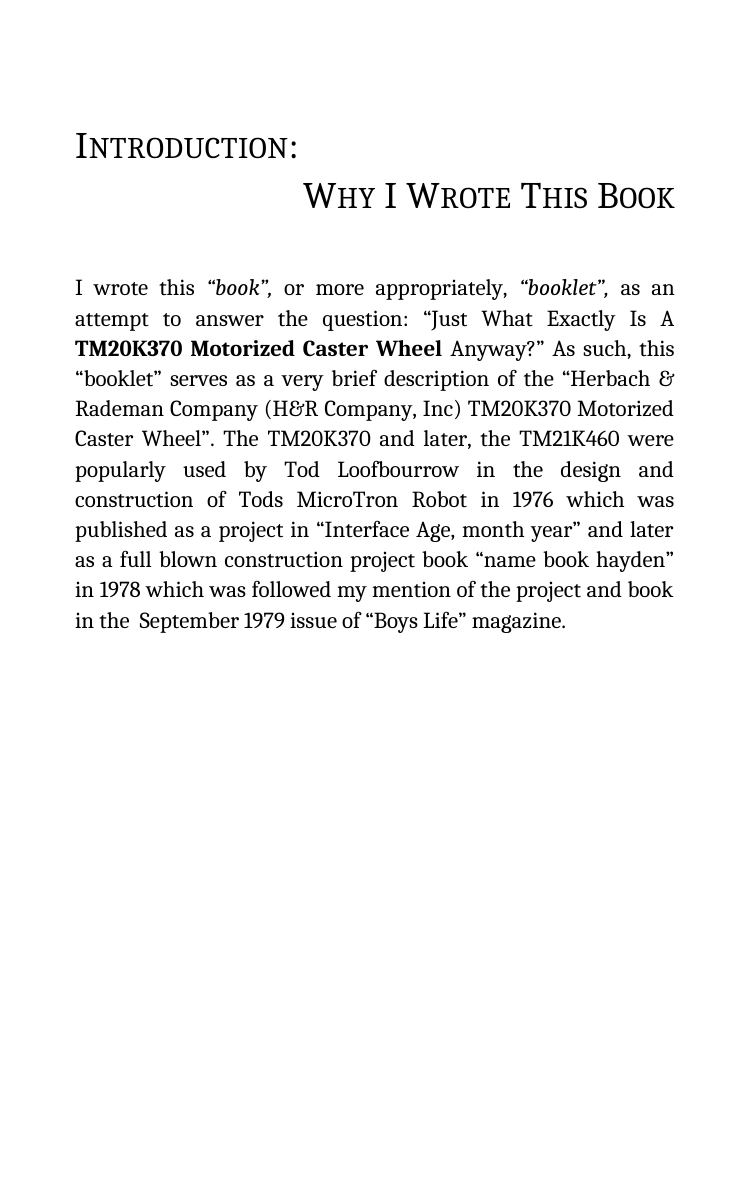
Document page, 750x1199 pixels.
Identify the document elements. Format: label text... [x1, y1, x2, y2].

subtitle Why I Wrote This Book [75, 174, 675, 218]
subtitle Introduction: [75, 125, 675, 168]
text I wrote this “book”, or more appropriately, “booklet”, as an attempt to answer the question: “Just What Exactly Is A TM20K370 Motorized Caster Wheel Anyway?” As such, this “booklet” serves as a very brief description of the “Herbach & Rademan Company (H&R Company, Inc) TM20K370 Motorized Caster Wheel”. The TM20K370 and later, the TM21K460 were popularly used by Tod Loofbourrow in the design and construction of Tods MicroTron Robot in 1976 which was published as a project in “Interface Age, month year” and later as a full blown construction project book “name book hayden” in 1978 which was followed my mention of the project and book in the September 1979 issue of “Boys Life” magazine. [75, 275, 675, 634]
